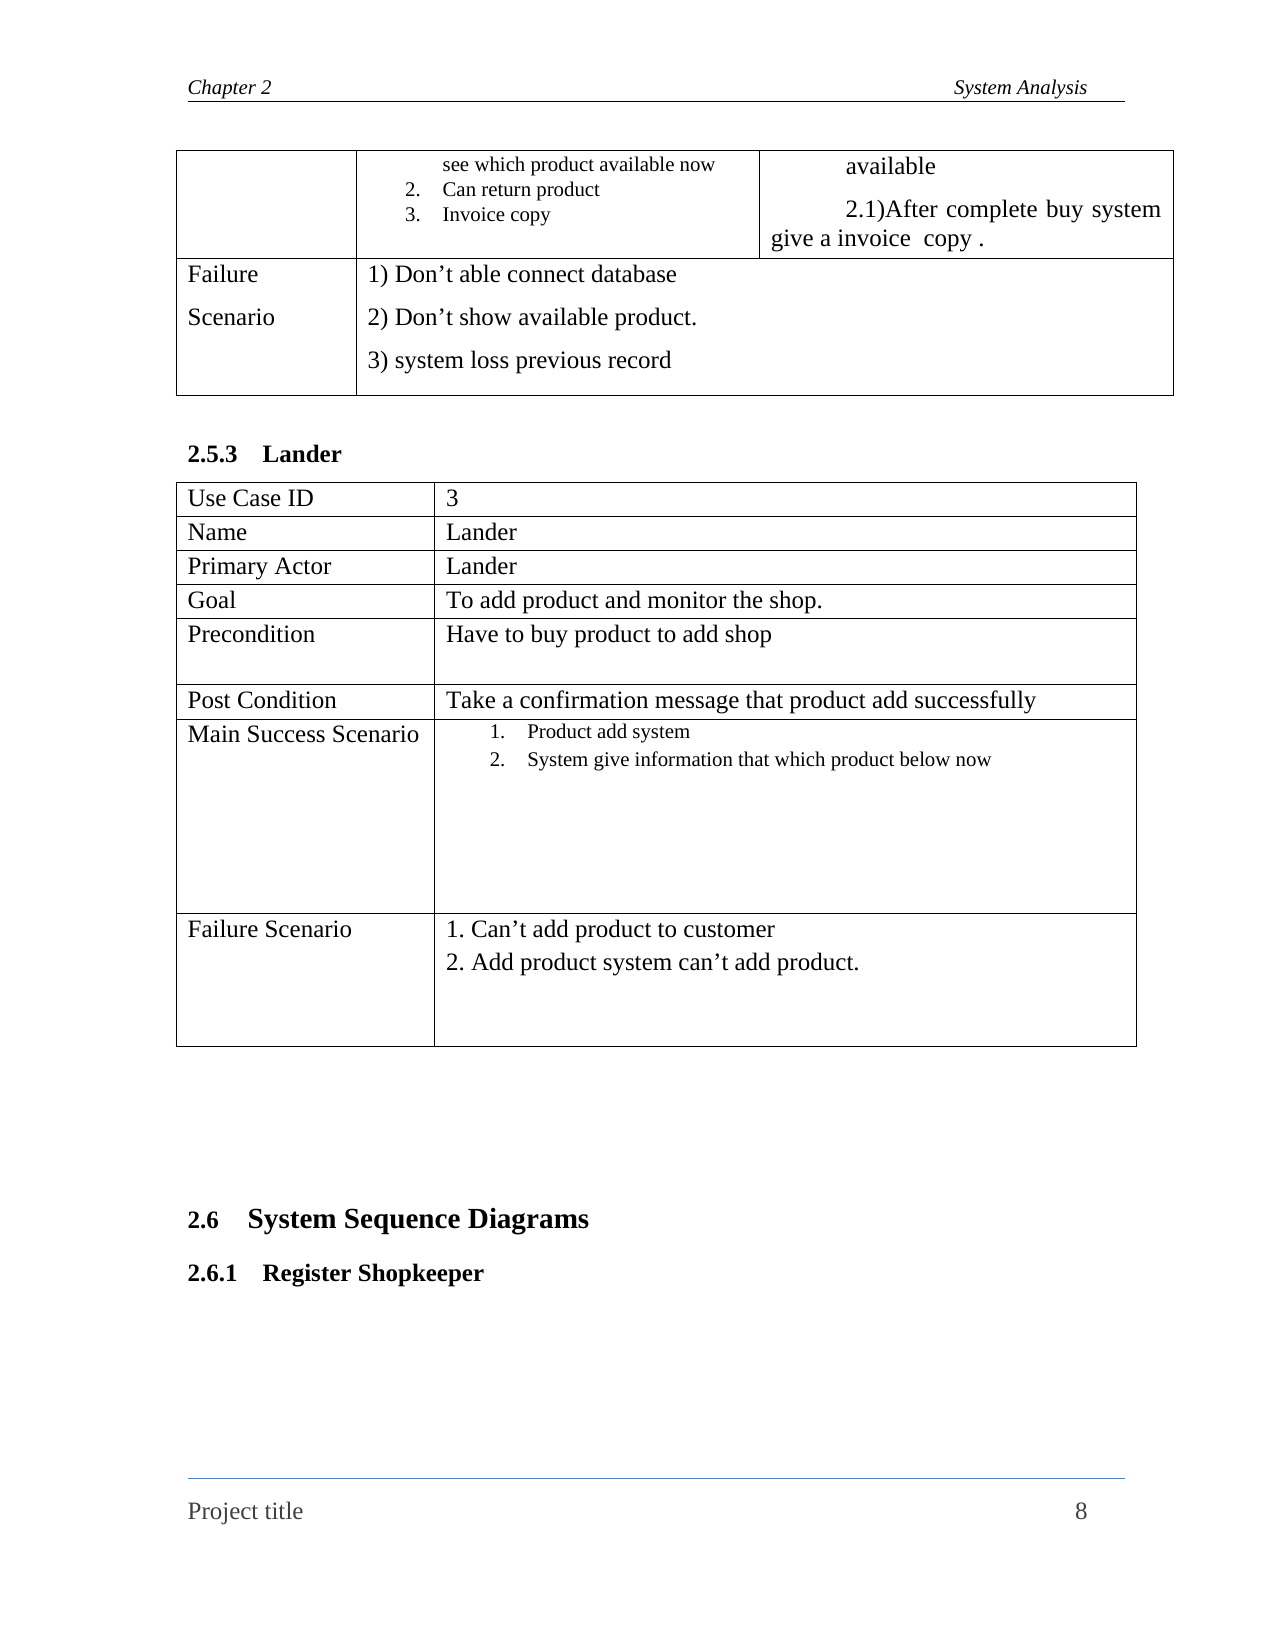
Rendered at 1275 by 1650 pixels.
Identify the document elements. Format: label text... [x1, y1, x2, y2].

table_cell Primary Actor [177, 551, 434, 584]
table_cell Product add system System give information that which product below now [435, 720, 1136, 913]
subtitle Lander [187, 439, 1125, 467]
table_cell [357, 151, 759, 258]
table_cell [760, 151, 1173, 258]
table_header 3 [435, 483, 1136, 516]
table_cell Name [177, 517, 434, 550]
table_cell Have to buy product to add shop [435, 619, 1136, 684]
table_cell Post Condition [177, 685, 434, 718]
table_cell Goal [177, 585, 434, 618]
table_cell To add product and monitor the shop. [435, 585, 1136, 618]
subtitle System Sequence Diagrams [187, 1201, 1125, 1235]
table_header Use Case ID [177, 483, 434, 516]
table_cell Failure Scenario [177, 259, 356, 394]
table_cell Lander [435, 517, 1136, 550]
table_cell 1) Don’t able connect database 2) Don’t show available product. 3) system loss previous record [357, 259, 1173, 394]
table_cell Main Success Scenario [177, 720, 434, 913]
table_cell Lander [435, 551, 1136, 584]
table_cell Take a confirmation message that product add successfully [435, 685, 1136, 718]
table_cell 1. Can’t add product to customer 2. Add product system can’t add product. [435, 914, 1136, 1046]
table_cell Failure Scenario [177, 914, 434, 1046]
table_cell Precondition [177, 619, 434, 684]
subtitle Register Shopkeeper [187, 1258, 1125, 1287]
